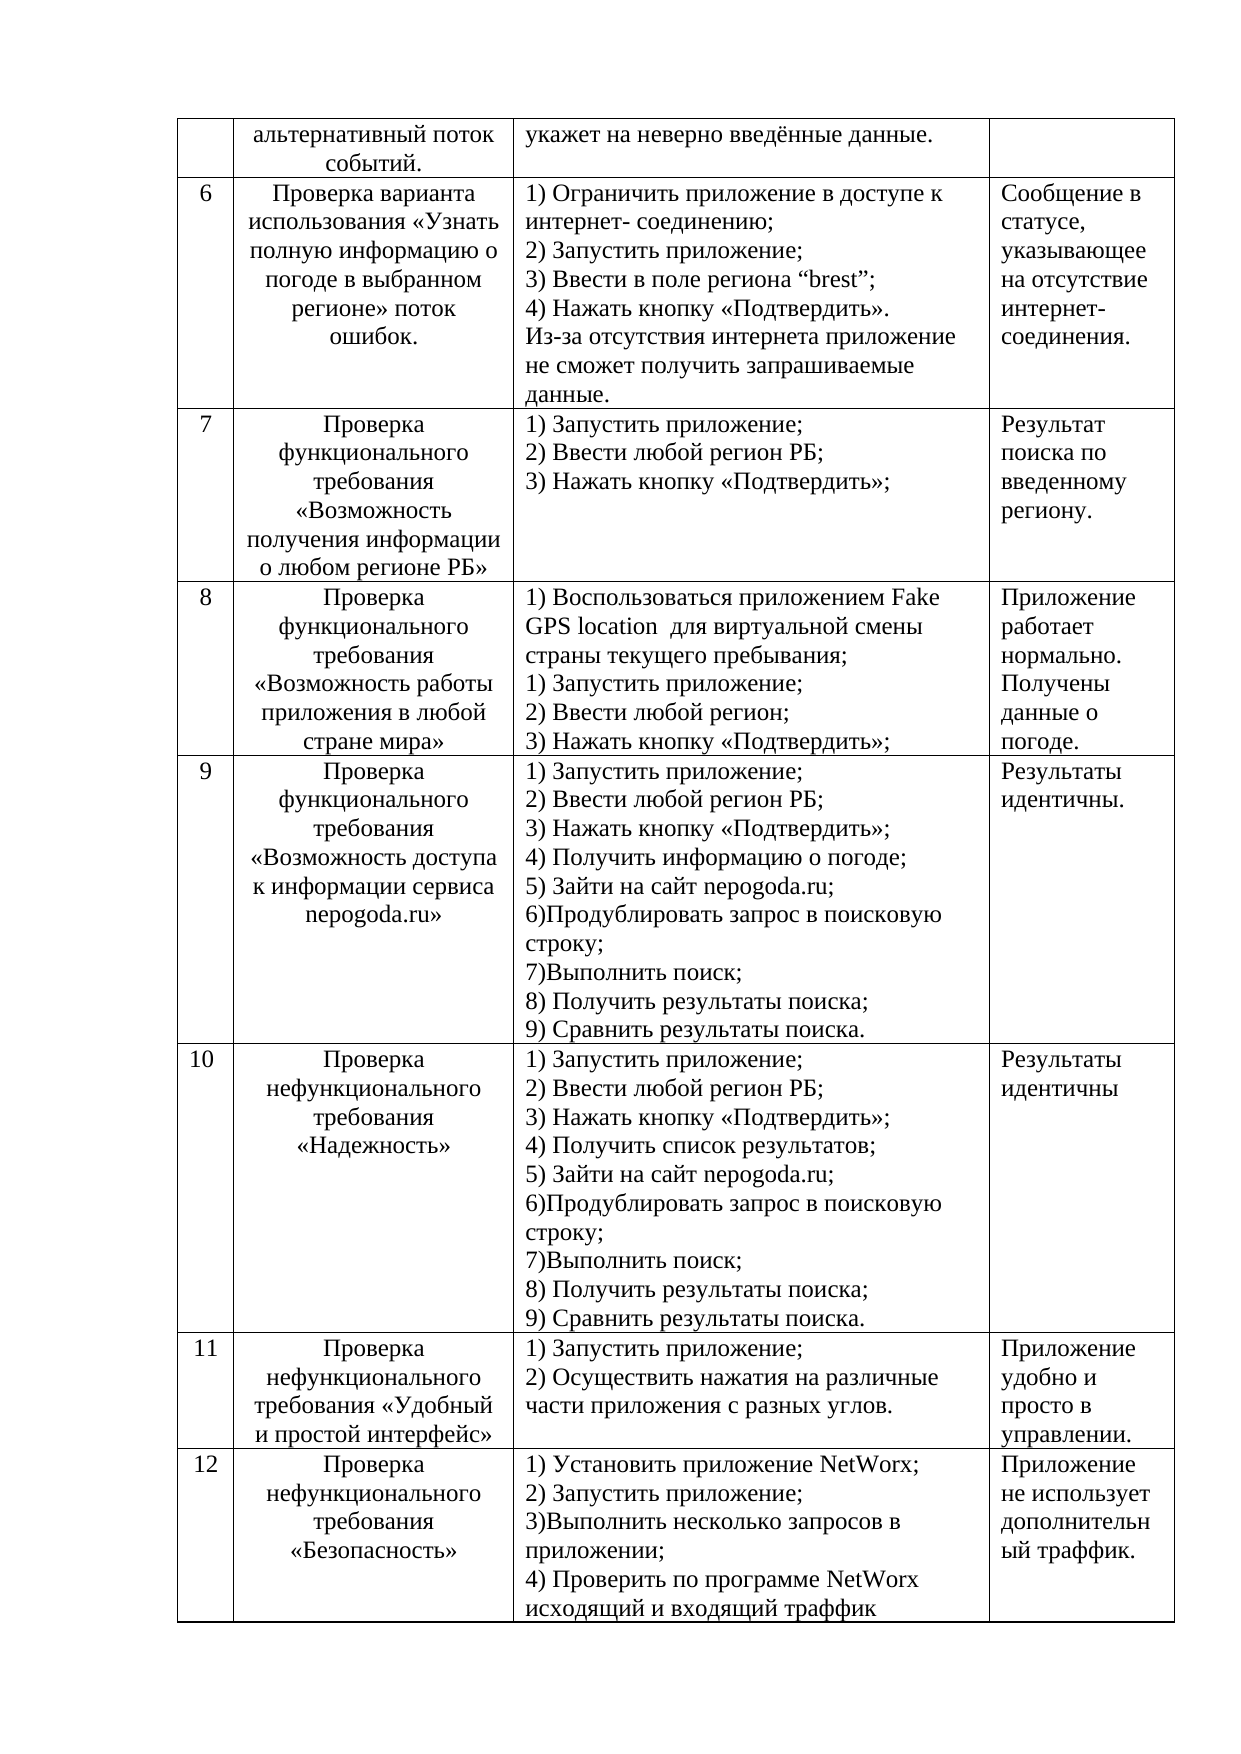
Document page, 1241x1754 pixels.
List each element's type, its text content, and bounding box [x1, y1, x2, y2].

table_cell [990, 119, 1174, 177]
table_cell Проверка варианта использования «Узнать полную информацию о погоде в выбранном регионе» поток ошибок. [234, 178, 513, 408]
table_cell Проверка нефункционального требования «Удобный и простой интерфейс» [234, 1333, 513, 1448]
table_cell Результаты идентичны. [990, 756, 1174, 1043]
table_cell 1) Воспользоваться приложением Fake GPS location для виртуальной смены страны текущего пребывания; 1) Запустить приложение; 2) Ввести любой регион; 3) Нажать кнопку «Подтвердить»; [514, 582, 989, 755]
table_cell Проверка нефункционального требования «Надежность» [234, 1044, 513, 1332]
table_cell 8 [178, 582, 233, 755]
table_cell 7 [178, 409, 233, 581]
table_cell Результат поиска по введенному региону. [990, 409, 1174, 581]
table_cell 10 [178, 1044, 233, 1332]
table_cell 1) Запустить приложение; 2) Ввести любой регион РБ; 3) Нажать кнопку «Подтвердить»; [514, 409, 989, 581]
table_cell Сообщение в статусе, указывающее на отсутствие интернет- соединения. [990, 178, 1174, 408]
table_cell 5 [178, 119, 233, 177]
table_cell 6 [178, 178, 233, 408]
table_cell Приложение работает нормально. Получены данные о погоде. [990, 582, 1174, 755]
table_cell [990, 1449, 1174, 1621]
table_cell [234, 119, 513, 177]
table_cell 1) Запустить приложение; 2) Ввести любой регион РБ; 3) Нажать кнопку «Подтвердить»; 4) Получить информацию о погоде; 5) Зайти на сайт nepogoda.ru; 6)Продублировать запрос в поисковую строку; 7)Выполнить поиск; 8) Получить результаты поиска; 9) Сравнить результаты поиска. [514, 756, 989, 1043]
table_cell Приложение удобно и просто в управлении. [990, 1333, 1174, 1448]
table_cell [514, 119, 989, 177]
table_cell 11 [178, 1333, 233, 1448]
table_cell 1) Запустить приложение; 2) Ввести любой регион РБ; 3) Нажать кнопку «Подтвердить»; 4) Получить список результатов; 5) Зайти на сайт nepogoda.ru; 6)Продублировать запрос в поисковую строку; 7)Выполнить поиск; 8) Получить результаты поиска; 9) Сравнить результаты поиска. [514, 1044, 989, 1332]
table_cell Проверка функционального требования «Возможность доступа к информации сервиса nepogoda.ru» [234, 756, 513, 1043]
table_cell 1) Запустить приложение; 2) Осуществить нажатия на различные части приложения с разных углов. [514, 1333, 989, 1448]
table_cell 12 [178, 1449, 233, 1621]
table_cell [514, 1449, 989, 1621]
table_cell Проверка функционального требования «Возможность работы приложения в любой стране мира» [234, 582, 513, 755]
table_cell 1) Ограничить приложение в доступе к интернет- соединению; 2) Запустить приложение; 3) Ввести в поле региона “brest”; 4) Нажать кнопку «Подтвердить». Из-за отсутствия интернета приложение не сможет получить запрашиваемые данные. [514, 178, 989, 408]
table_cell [234, 1449, 513, 1621]
table_cell Проверка функционального требования «Возможность получения информации о любом регионе РБ» [234, 409, 513, 581]
table_cell 9 [178, 756, 233, 1043]
table_cell Результаты идентичны [990, 1044, 1174, 1332]
